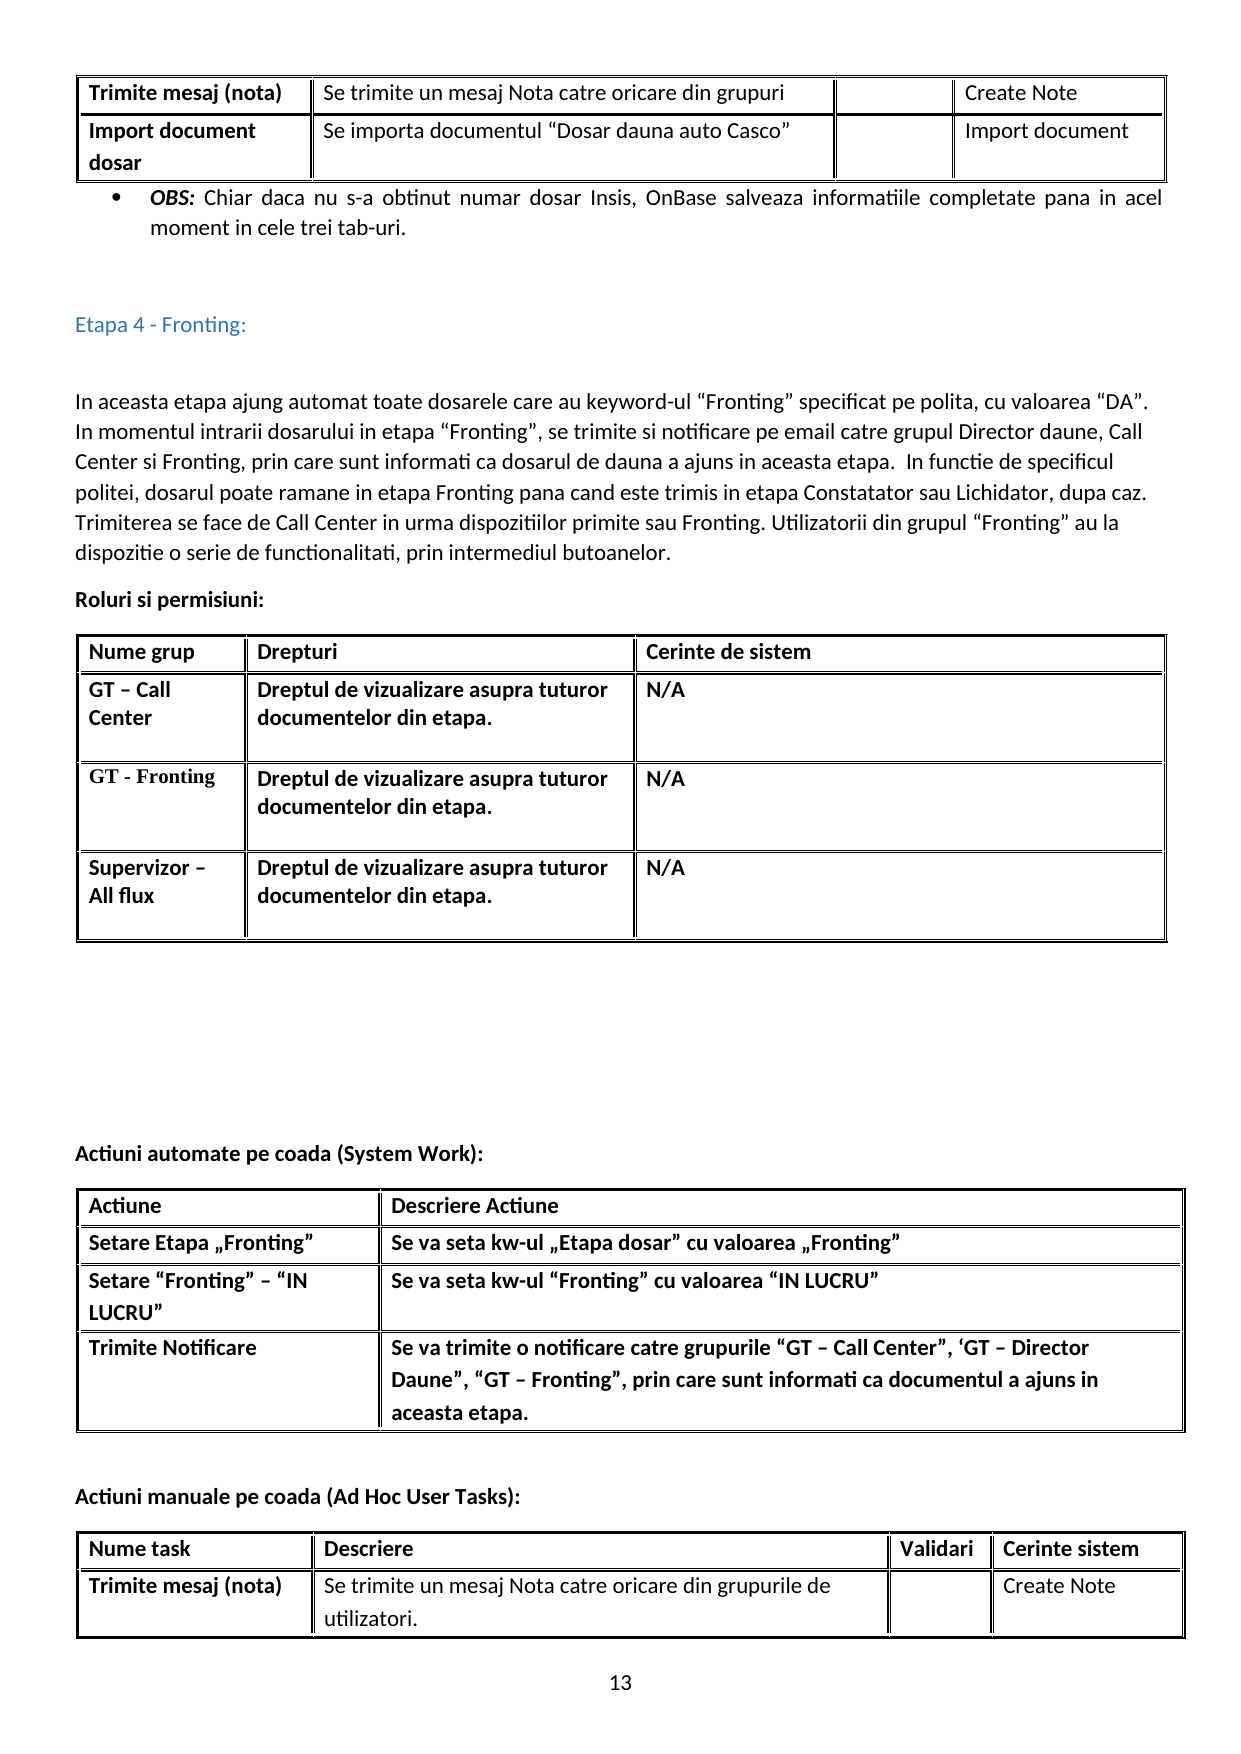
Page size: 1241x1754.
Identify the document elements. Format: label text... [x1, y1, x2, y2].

table_cell [79, 113, 312, 180]
table_cell [246, 853, 635, 939]
table_cell [380, 1330, 1182, 1430]
table_header [889, 1533, 992, 1568]
table_cell [248, 675, 633, 761]
table_cell [79, 761, 245, 850]
table_cell [954, 113, 1164, 180]
table_cell [312, 115, 835, 180]
table_cell [835, 78, 953, 113]
table_header [313, 1533, 889, 1568]
table_header [992, 1533, 1182, 1568]
table_cell [248, 764, 633, 850]
table_cell [382, 1263, 1182, 1330]
table_cell [635, 850, 1164, 939]
table_header [246, 636, 635, 671]
table_cell [382, 1225, 1182, 1263]
table_cell [954, 78, 1164, 113]
table_cell [312, 78, 835, 113]
table_header [79, 1191, 380, 1225]
table_cell [77, 1568, 313, 1636]
table_cell [79, 850, 246, 939]
table_cell [313, 1571, 889, 1636]
table_cell [79, 1263, 379, 1330]
table_cell [635, 671, 1166, 761]
table_cell [992, 1568, 1184, 1636]
table_cell [79, 1330, 380, 1430]
table_header [79, 637, 246, 671]
table_cell [79, 78, 312, 113]
subtitle EtapaFronting [75, 310, 1165, 338]
table_cell [835, 115, 953, 180]
table_cell [637, 761, 1164, 850]
table_cell [889, 1571, 992, 1636]
table_cell [77, 671, 246, 761]
table_header [380, 1190, 1182, 1225]
table_header [635, 636, 1164, 671]
table_header [79, 1534, 313, 1568]
table_cell [79, 1225, 379, 1263]
